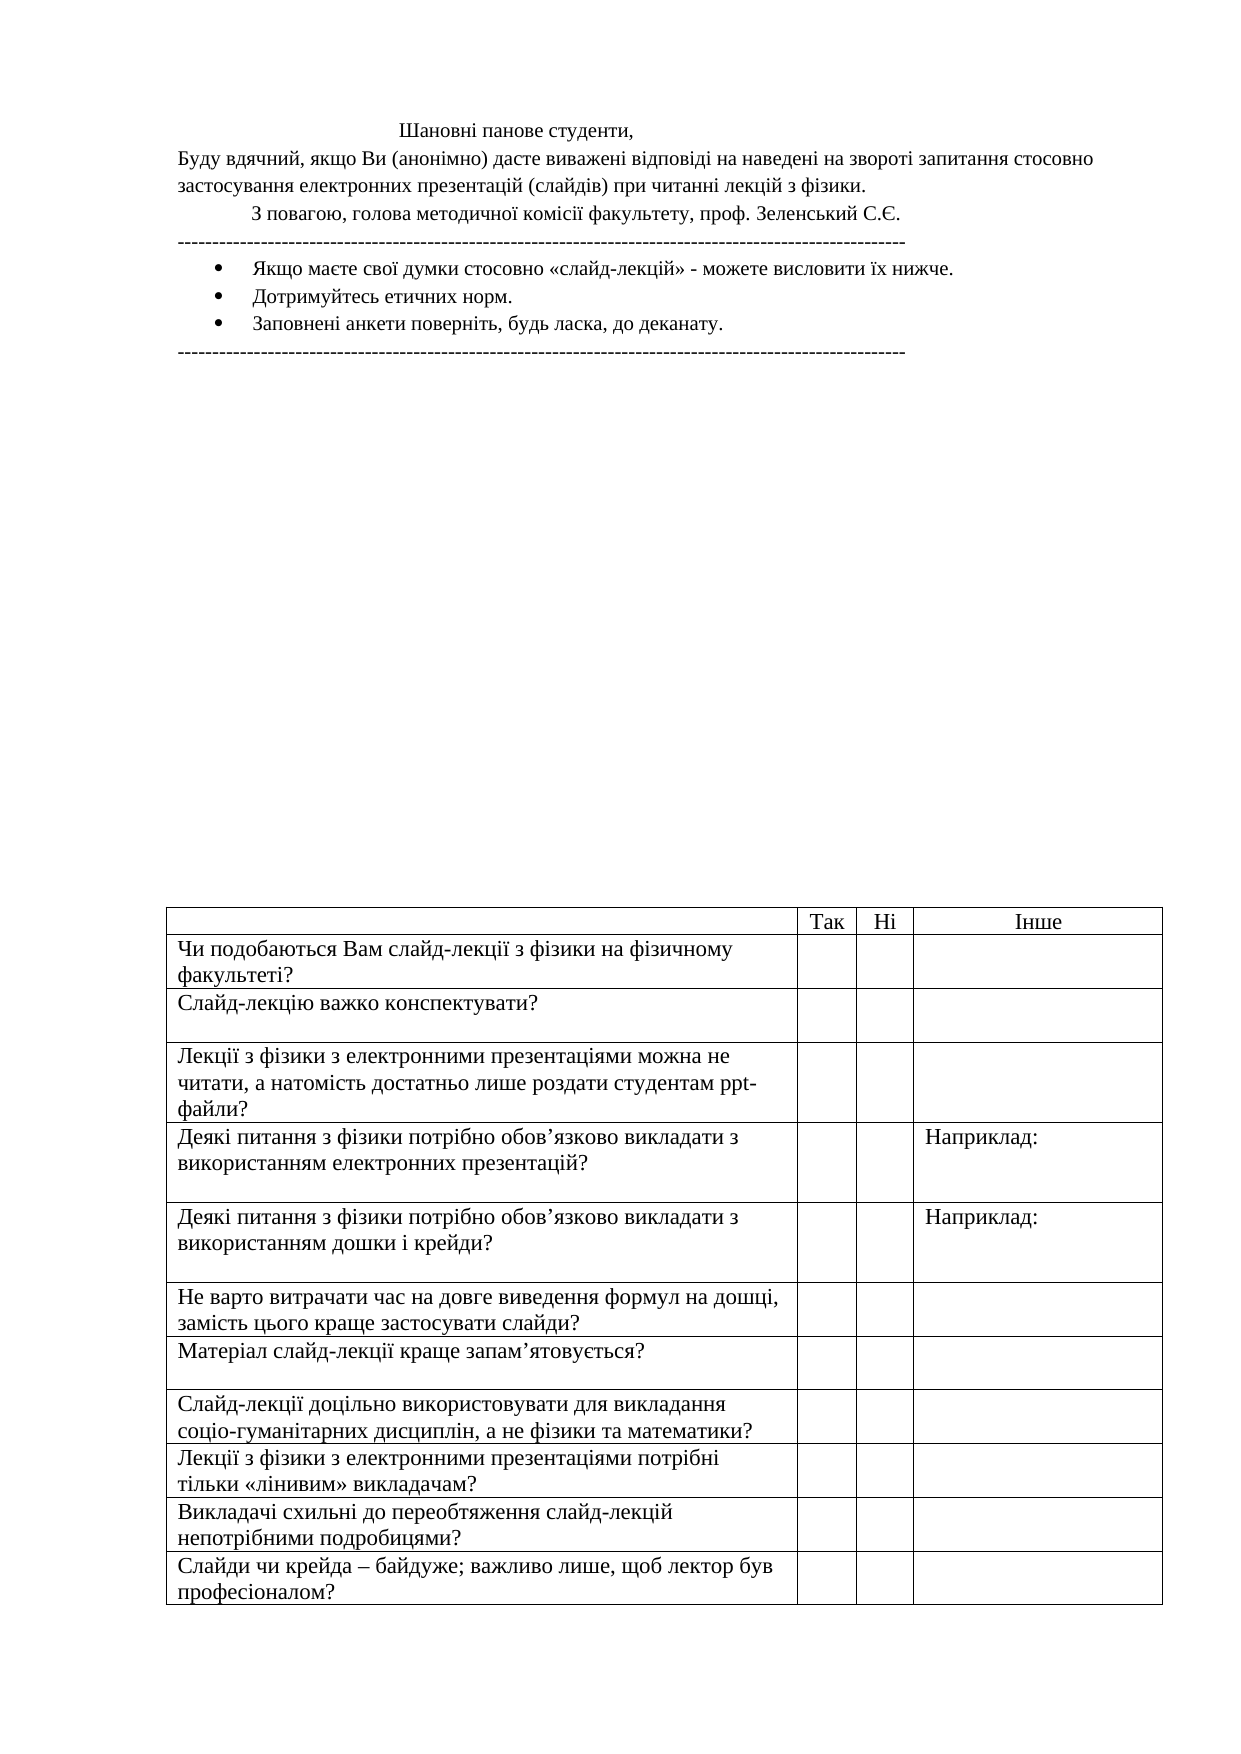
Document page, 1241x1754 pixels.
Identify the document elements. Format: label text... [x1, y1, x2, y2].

table_cell Не варто витрачати час на довге виведення формул на дошці, замість цього краще застосувати слайди? [167, 1283, 797, 1336]
table_cell [914, 1552, 1162, 1604]
table_cell [914, 1283, 1162, 1336]
table_cell [857, 989, 913, 1042]
table_cell Наприклад: [914, 1123, 1162, 1202]
table_header Ні [857, 908, 913, 934]
table_header [167, 908, 797, 934]
table_cell [798, 1444, 856, 1497]
table_cell [798, 1123, 856, 1202]
table_cell Слайд-лекцію важко конспектувати? [167, 989, 797, 1042]
table_cell [798, 1043, 856, 1122]
table_cell Наприклад: [914, 1203, 1162, 1282]
text --------------------------------------------------------------------------------------------------------- [177, 228, 1152, 253]
table_cell [798, 935, 856, 988]
table_cell [914, 989, 1162, 1042]
table_cell [857, 935, 913, 988]
table_cell [914, 1444, 1162, 1497]
table_cell [914, 1043, 1162, 1122]
table_cell [857, 1283, 913, 1336]
table_cell Лекції з фізики з електронними презентаціями потрібні тільки «лінивим» викладачам? [167, 1444, 797, 1497]
table_cell [857, 1552, 913, 1604]
table_cell [798, 1283, 856, 1336]
text Шановні панове студенти, [325, 118, 1152, 142]
table_cell [914, 1498, 1162, 1551]
table_cell Слайди чи крейда – байдуже; важливо лише, щоб лектор був професіоналом? [167, 1552, 797, 1604]
table_cell [798, 1390, 856, 1443]
table_cell [798, 989, 856, 1042]
list Якщо маєте свої думки стосовно «слайд-лекцій» - можете висловити їх нижче. [215, 256, 1152, 280]
table_header Так [798, 908, 856, 934]
table_cell [857, 1498, 913, 1551]
table_cell Лекції з фізики з електронними презентаціями можна не читати, а натомість достатньо лише роздати студентам ppt-файли? [167, 1043, 797, 1122]
table_cell [857, 1444, 913, 1497]
table_cell Деякі питання з фізики потрібно обов’язково викладати з використанням дошки і крейди? [167, 1203, 797, 1282]
table_cell [857, 1390, 913, 1443]
table_cell Матеріал слайд-лекції краще запам’ятовується? [167, 1337, 797, 1389]
table_cell [857, 1123, 913, 1202]
text З повагою, голова методичної комісії факультету, проф. Зеленський С.Є. [177, 201, 1152, 225]
table_cell [857, 1203, 913, 1282]
text Буду вдячний, якщо Ви (анонімно) дасте виважені відповіді на наведені на звороті запитання стосовно застосування електронних презентацій (слайдів) при читанні лекцій з фізики. [177, 146, 1152, 197]
table_header Інше [914, 908, 1162, 934]
table_cell [798, 1337, 856, 1389]
table_cell [914, 935, 1162, 988]
table_cell [914, 1337, 1162, 1389]
table_cell Деякі питання з фізики потрібно обов’язково викладати з використанням електронних презентацій? [167, 1123, 797, 1202]
table_cell [857, 1043, 913, 1122]
table_cell Чи подобаються Вам слайд-лекції з фізики на фізичному факультеті? [167, 935, 797, 988]
table_cell [914, 1390, 1162, 1443]
table_cell [857, 1337, 913, 1389]
table_cell [798, 1552, 856, 1604]
table_cell Слайд-лекції доцільно використовувати для викладання соціо-гуманітарних дисциплін, а не фізики та математики? [167, 1390, 797, 1443]
table_cell [798, 1498, 856, 1551]
text --------------------------------------------------------------------------------------------------------- [177, 339, 1152, 363]
list Дотримуйтесь етичних норм. [215, 284, 1152, 308]
list Заповнені анкети поверніть, будь ласка, до деканату. [215, 311, 1152, 335]
table_cell [798, 1203, 856, 1282]
table_cell Викладачі схильні до переобтяження слайд-лекцій непотрібними подробицями? [167, 1498, 797, 1551]
